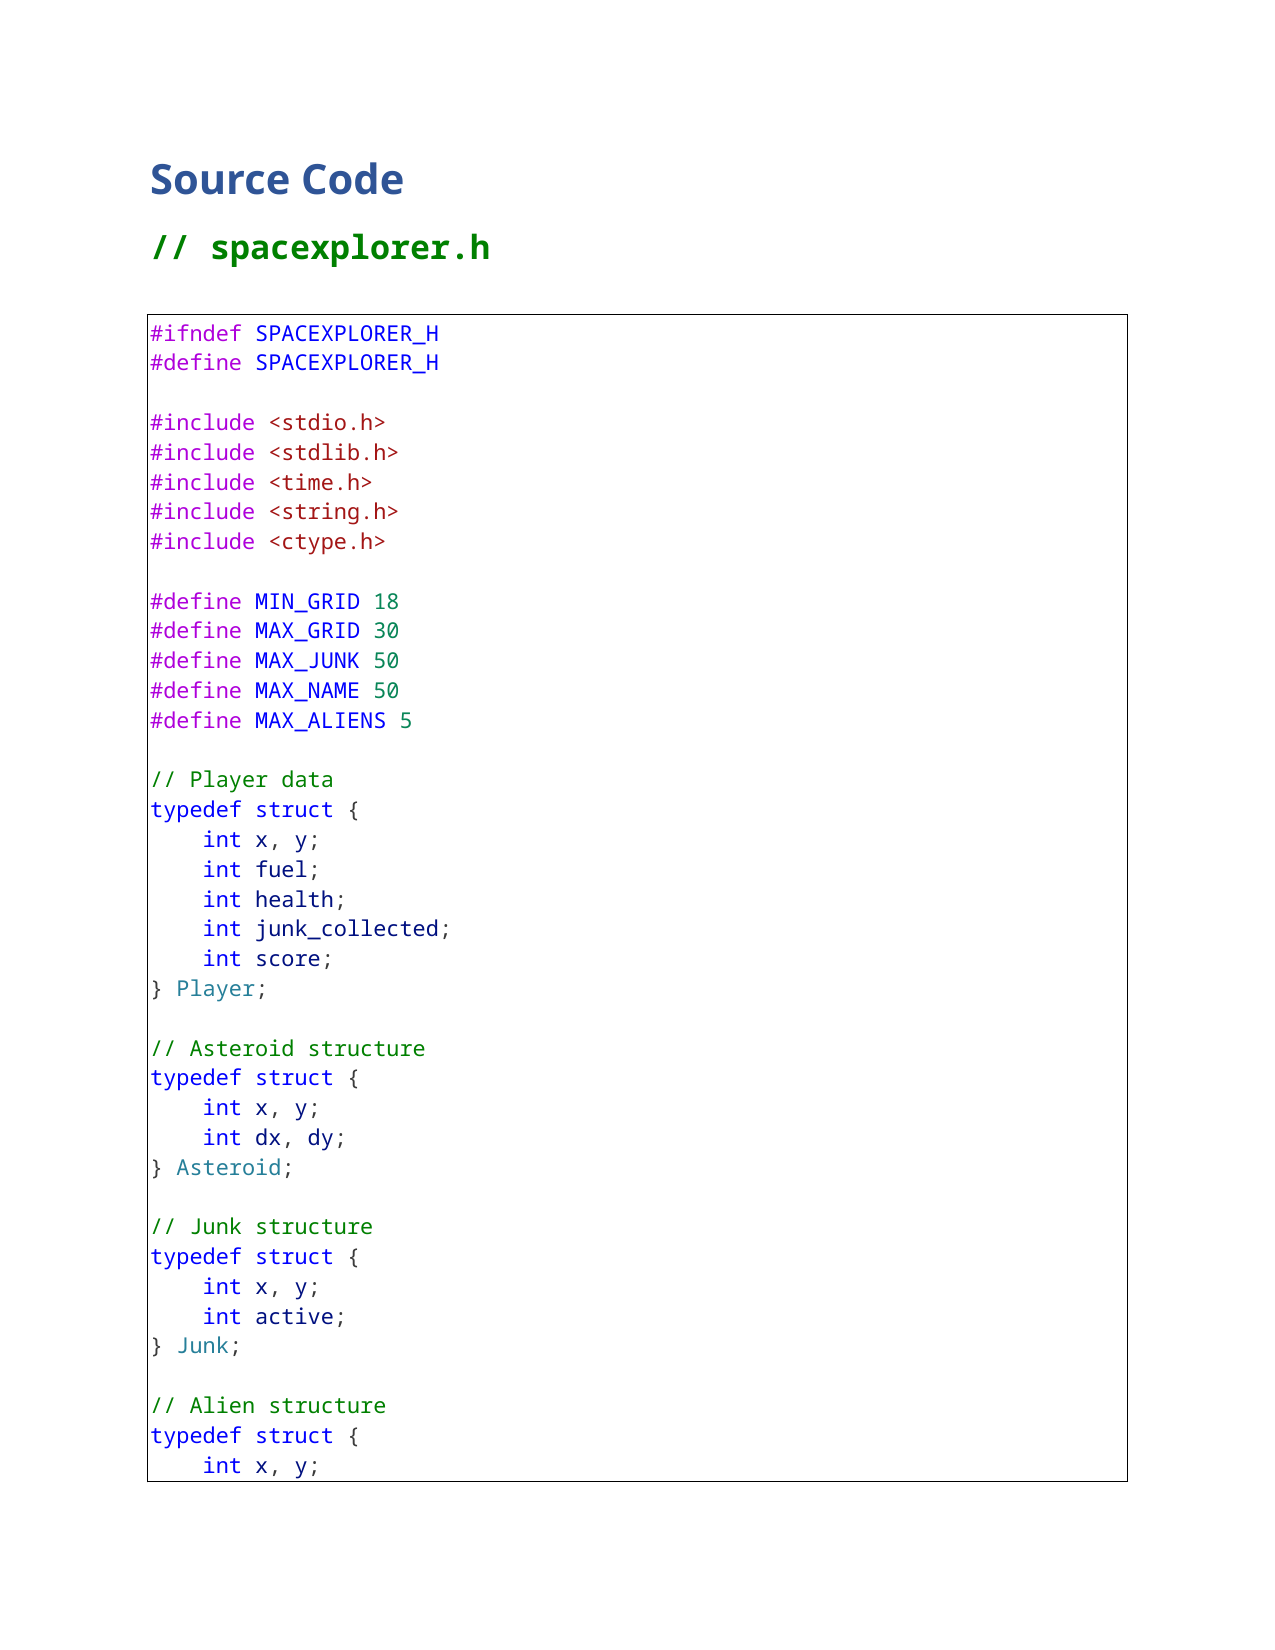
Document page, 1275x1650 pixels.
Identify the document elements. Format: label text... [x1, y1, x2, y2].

text #include <string.h> [150, 496, 1125, 526]
text int fuel; [150, 854, 1125, 883]
text } Player; [150, 973, 1125, 1003]
text typedef struct { [150, 1062, 1125, 1092]
text #define SPACEXPLORER_H [150, 347, 1125, 377]
text typedef struct { [150, 1241, 1125, 1271]
text } Junk; [150, 1330, 1125, 1360]
text int score; [150, 943, 1125, 973]
subtitle Source Code [150, 150, 1125, 207]
text #ifndef SPACEXPLORER_H [148, 315, 1127, 347]
text #define MIN_GRID 18 [150, 586, 1125, 615]
text #include <time.h> [150, 466, 1125, 496]
text int active; [150, 1301, 1125, 1330]
text #include <ctype.h> [150, 526, 1125, 556]
text // Alien structure [150, 1390, 1125, 1420]
text #define MAX_NAME 50 [150, 675, 1125, 705]
text int junk_collected; [150, 913, 1125, 943]
text #include <stdio.h> [150, 407, 1125, 437]
text #define MAX_ALIENS 5 [150, 705, 1125, 734]
text // Player data [150, 764, 1125, 794]
text // spacexplorer.h [150, 223, 1125, 269]
text #define MAX_JUNK 50 [150, 645, 1125, 675]
text } Asteroid; [150, 1152, 1125, 1181]
text // Junk structure [150, 1211, 1125, 1241]
text int x, y; [150, 824, 1125, 854]
text int dx, dy; [150, 1122, 1125, 1152]
text typedef struct { [150, 794, 1125, 824]
text // Asteroid structure [150, 1032, 1125, 1062]
text int health; [150, 883, 1125, 913]
text typedef struct { [150, 1420, 1125, 1446]
text #include <stdlib.h> [150, 437, 1125, 466]
text int x, y; [150, 1092, 1125, 1122]
text int x, y; [150, 1271, 1125, 1301]
text #define MAX_GRID 30 [150, 615, 1125, 645]
text int x, y; [148, 1446, 1127, 1481]
